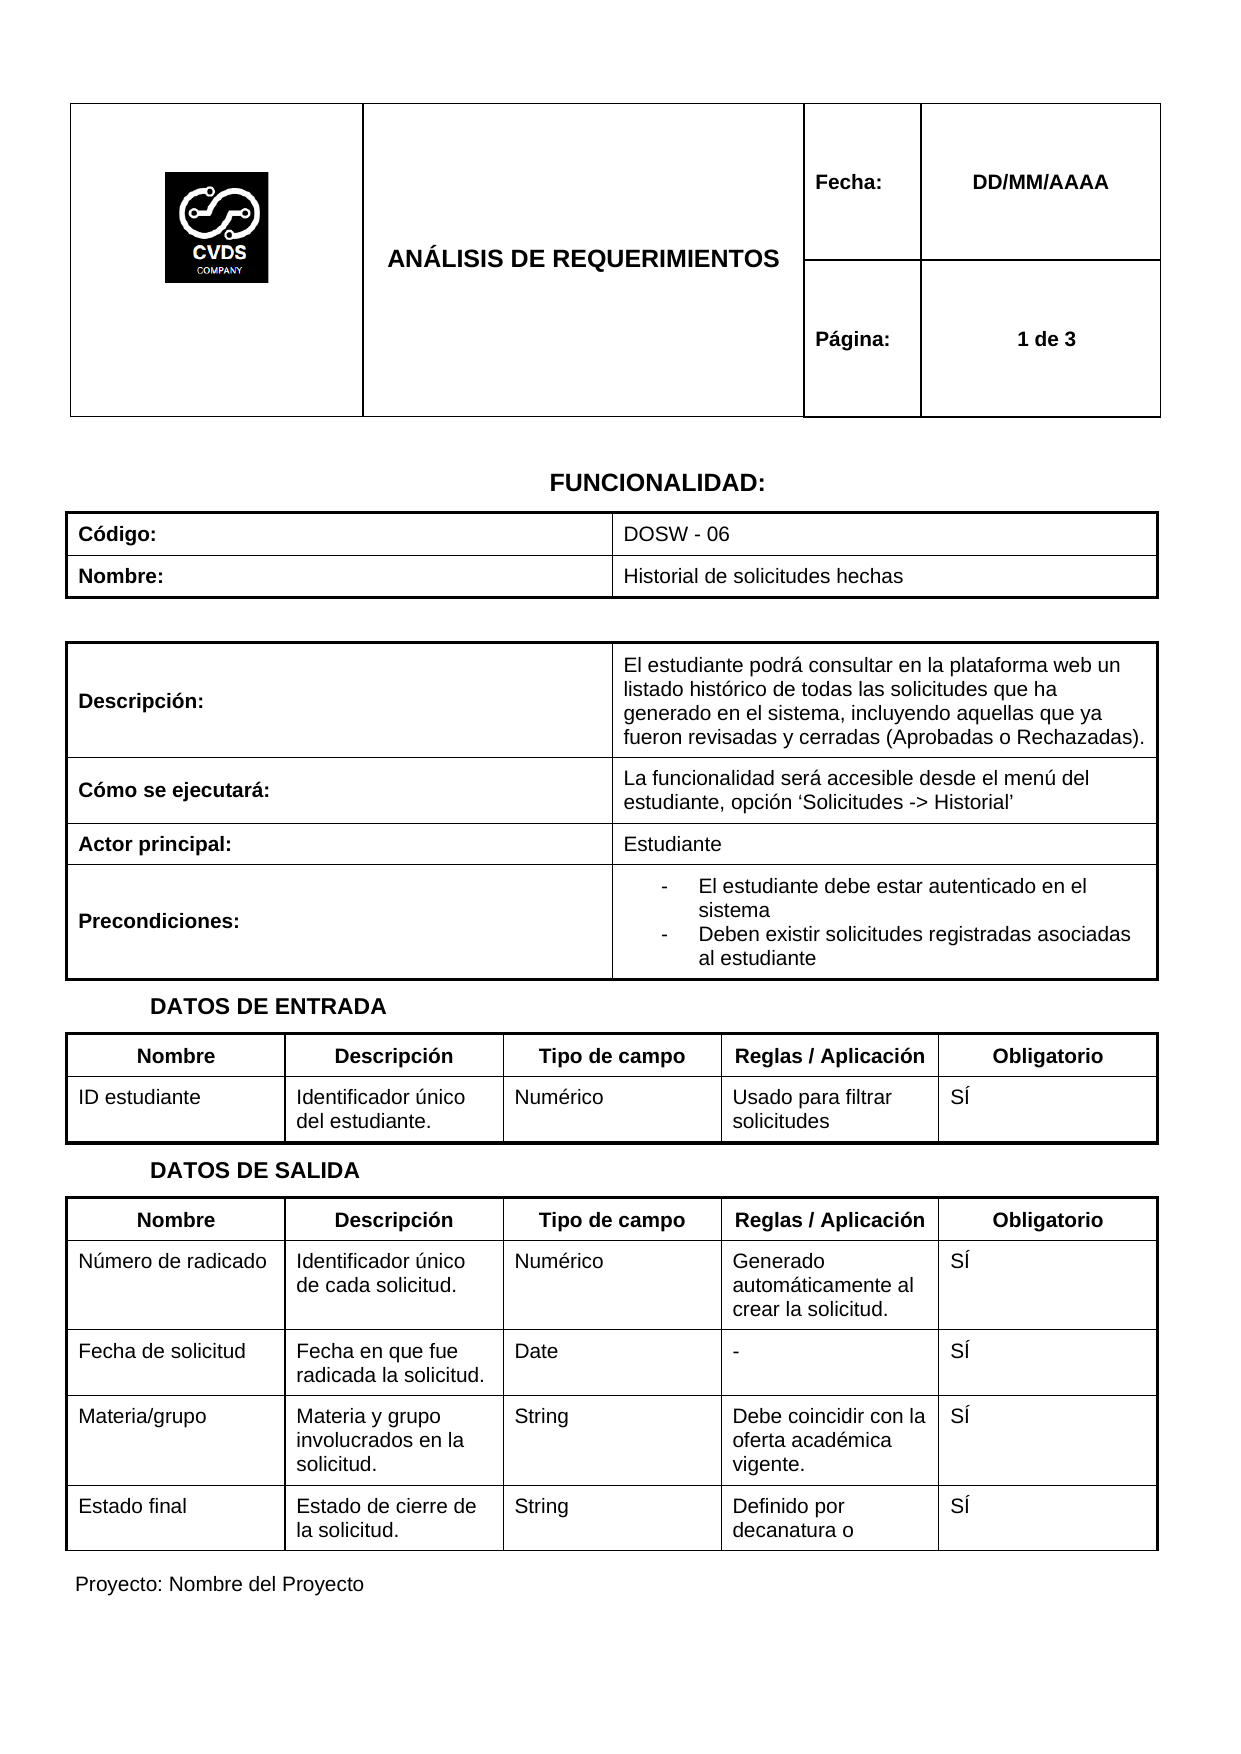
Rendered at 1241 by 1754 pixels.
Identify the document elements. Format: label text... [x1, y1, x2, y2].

table_cell Estado de cierre de la solicitud. [286, 1486, 503, 1550]
table_header Tipo de campo [504, 1035, 721, 1076]
table_cell Numérico [504, 1077, 721, 1141]
table_cell SÍ [939, 1241, 1156, 1329]
table_cell La funcionalidad será accesible desde el menú del estudiante, opción ‘Solicitudes -> Historial’ [613, 758, 1156, 822]
table_cell Actor principal: [68, 824, 612, 864]
table_cell Identificador único del estudiante. [286, 1077, 503, 1141]
table_cell El estudiante debe estar autenticado en el sistema Deben existir solicitudes registradas asociadas al estudiante [613, 865, 1156, 978]
table_cell Historial de solicitudes hechas [613, 556, 1156, 596]
table_cell String [504, 1396, 721, 1484]
table_cell Materia y grupo involucrados en la solicitud. [286, 1396, 503, 1484]
table_cell Date [504, 1330, 721, 1395]
table_header Descripción [286, 1199, 503, 1240]
list FUNCIONALIDAD: [75, 468, 1165, 496]
table_header Código: [68, 514, 612, 554]
list DATOS DE SALIDA [75, 1157, 1165, 1183]
table_cell SÍ [939, 1486, 1156, 1550]
table_header Nombre [68, 1199, 284, 1240]
table_cell Definido por decanatura o sistema de gestión. [722, 1486, 938, 1550]
table_cell Precondiciones: [68, 865, 612, 978]
table_header Nombre [68, 1035, 284, 1076]
table_cell Materia/grupo [68, 1396, 284, 1484]
table_cell Usado para filtrar solicitudes [722, 1077, 938, 1141]
table_cell SÍ [939, 1396, 1156, 1484]
table_header Obligatorio [939, 1035, 1156, 1076]
table_cell Número de radicado [68, 1241, 284, 1329]
table_header Tipo de campo [504, 1199, 721, 1240]
table_cell Estudiante [613, 824, 1156, 864]
table_cell - [722, 1330, 938, 1395]
table_cell Estado final [68, 1486, 284, 1550]
picture [165, 172, 269, 283]
table_header Obligatorio [939, 1199, 1156, 1240]
table_cell Identificador único de cada solicitud. [286, 1241, 503, 1329]
table_header Descripción: [68, 644, 612, 757]
table_cell String [504, 1486, 721, 1550]
table_cell SÍ [939, 1077, 1156, 1141]
table_cell Debe coincidir con la oferta académica vigente. [722, 1396, 938, 1484]
table_header El estudiante podrá consultar en la plataforma web un listado histórico de todas las solicitudes que ha generado en el sistema, incluyendo aquellas que ya fueron revisadas y cerradas (Aprobadas o Rechazadas). [613, 644, 1156, 757]
table_header Reglas / Aplicación [722, 1199, 938, 1240]
table_cell Fecha de solicitud [68, 1330, 284, 1395]
list DATOS DE ENTRADA [75, 993, 1165, 1019]
table_cell ID estudiante [68, 1077, 284, 1141]
table_header Reglas / Aplicación [722, 1035, 938, 1076]
table_cell Generado automáticamente al crear la solicitud. [722, 1241, 938, 1329]
table_cell SÍ [939, 1330, 1156, 1395]
table_cell Cómo se ejecutará: [68, 758, 612, 822]
table_header DOSW - 06 [613, 514, 1156, 554]
table_header Descripción [286, 1035, 503, 1076]
table_cell Fecha en que fue radicada la solicitud. [286, 1330, 503, 1395]
table_cell Nombre: [68, 556, 612, 596]
table_cell Numérico [504, 1241, 721, 1329]
